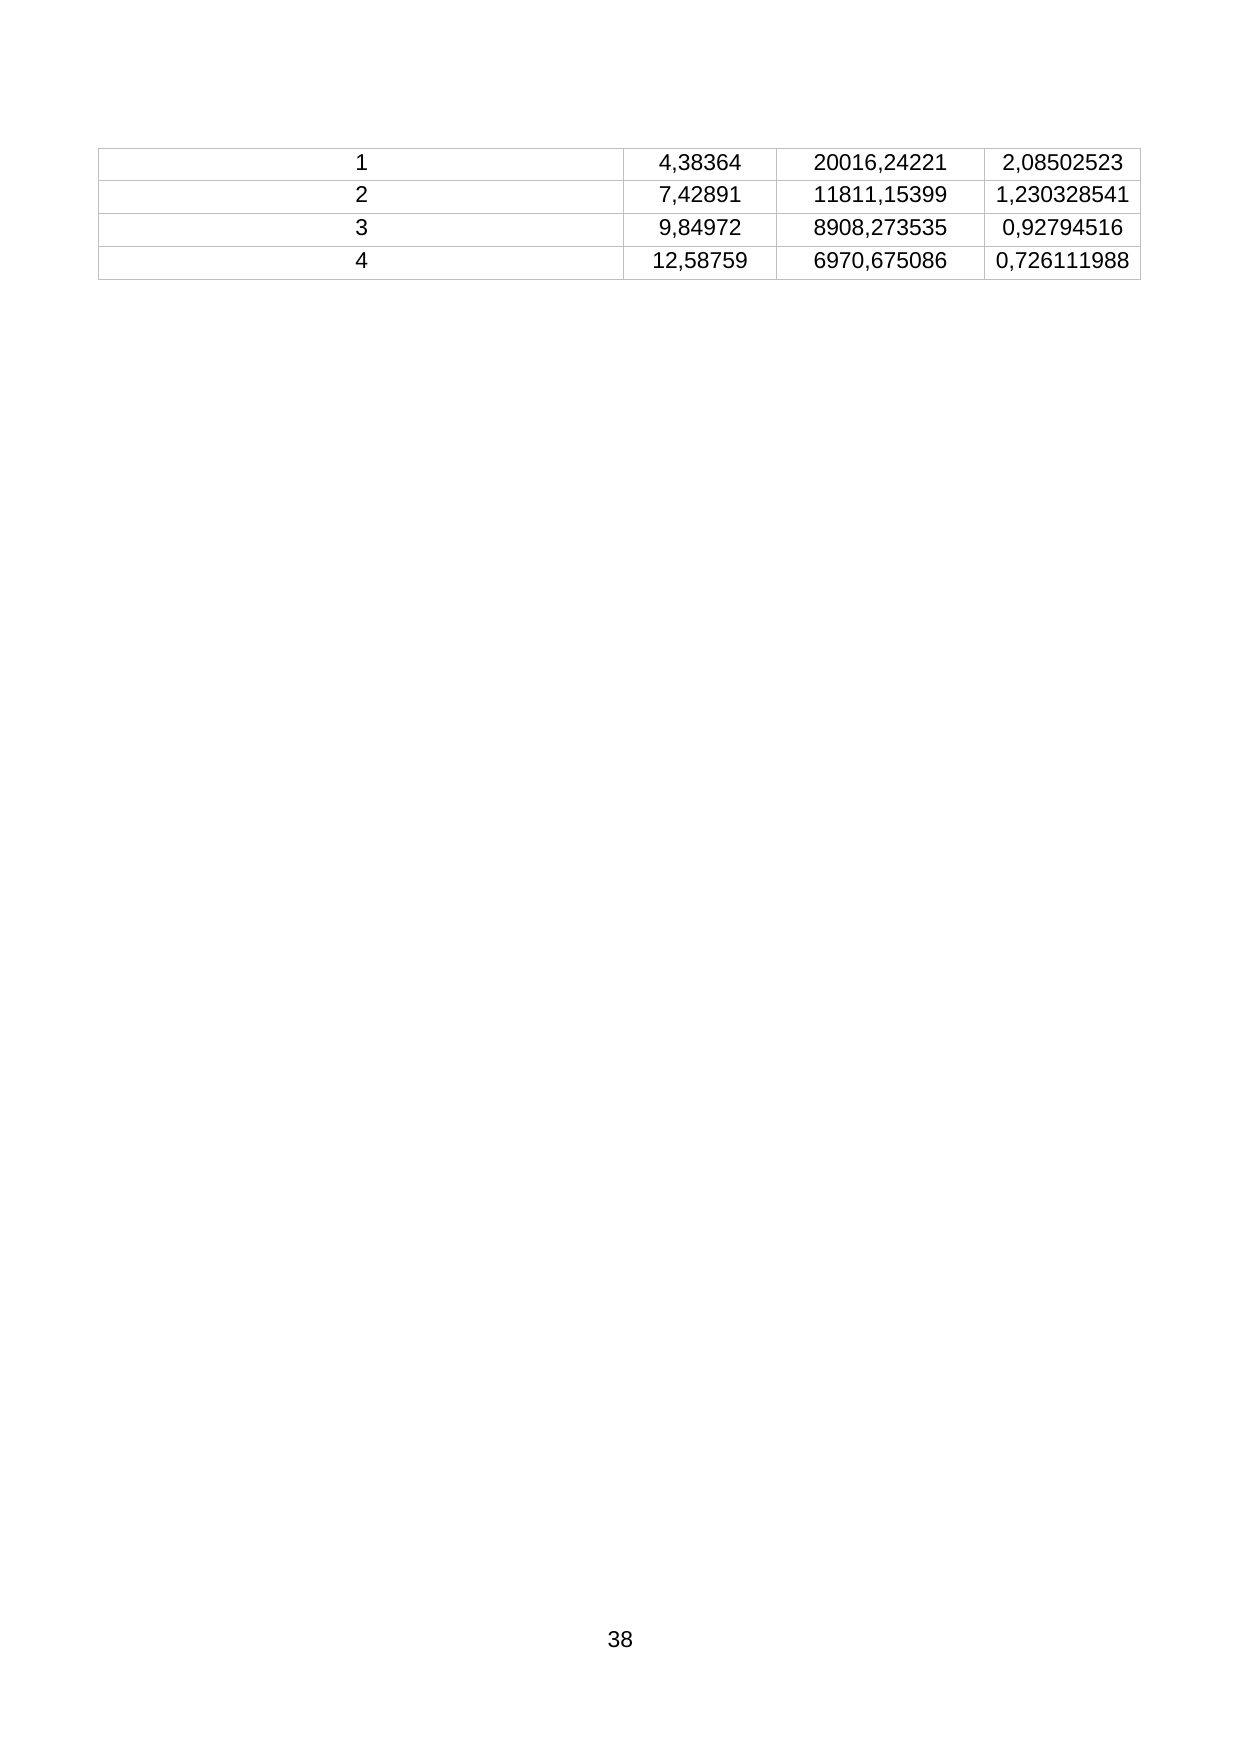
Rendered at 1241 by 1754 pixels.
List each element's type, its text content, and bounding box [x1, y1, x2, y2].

table_cell 4,38364 [624, 149, 776, 180]
table_cell 4 [99, 247, 623, 279]
table_cell 1 [99, 149, 623, 180]
table_cell 7,42891 [624, 181, 776, 213]
table_cell 3 [99, 214, 623, 246]
table_cell 1,230328541 [985, 181, 1140, 213]
table_cell 2 [99, 181, 623, 213]
table_cell 12,58759 [624, 247, 776, 279]
table_cell 11811,15399 [777, 181, 984, 213]
table_cell 20016,24221 [777, 149, 984, 180]
table_cell 8908,273535 [777, 214, 984, 246]
table_cell 9,84972 [624, 214, 776, 246]
table_cell 0,726111988 [985, 247, 1140, 279]
table_cell 2,08502523 [985, 149, 1140, 180]
table_cell 0,92794516 [985, 214, 1140, 246]
table_cell 6970,675086 [777, 247, 984, 279]
